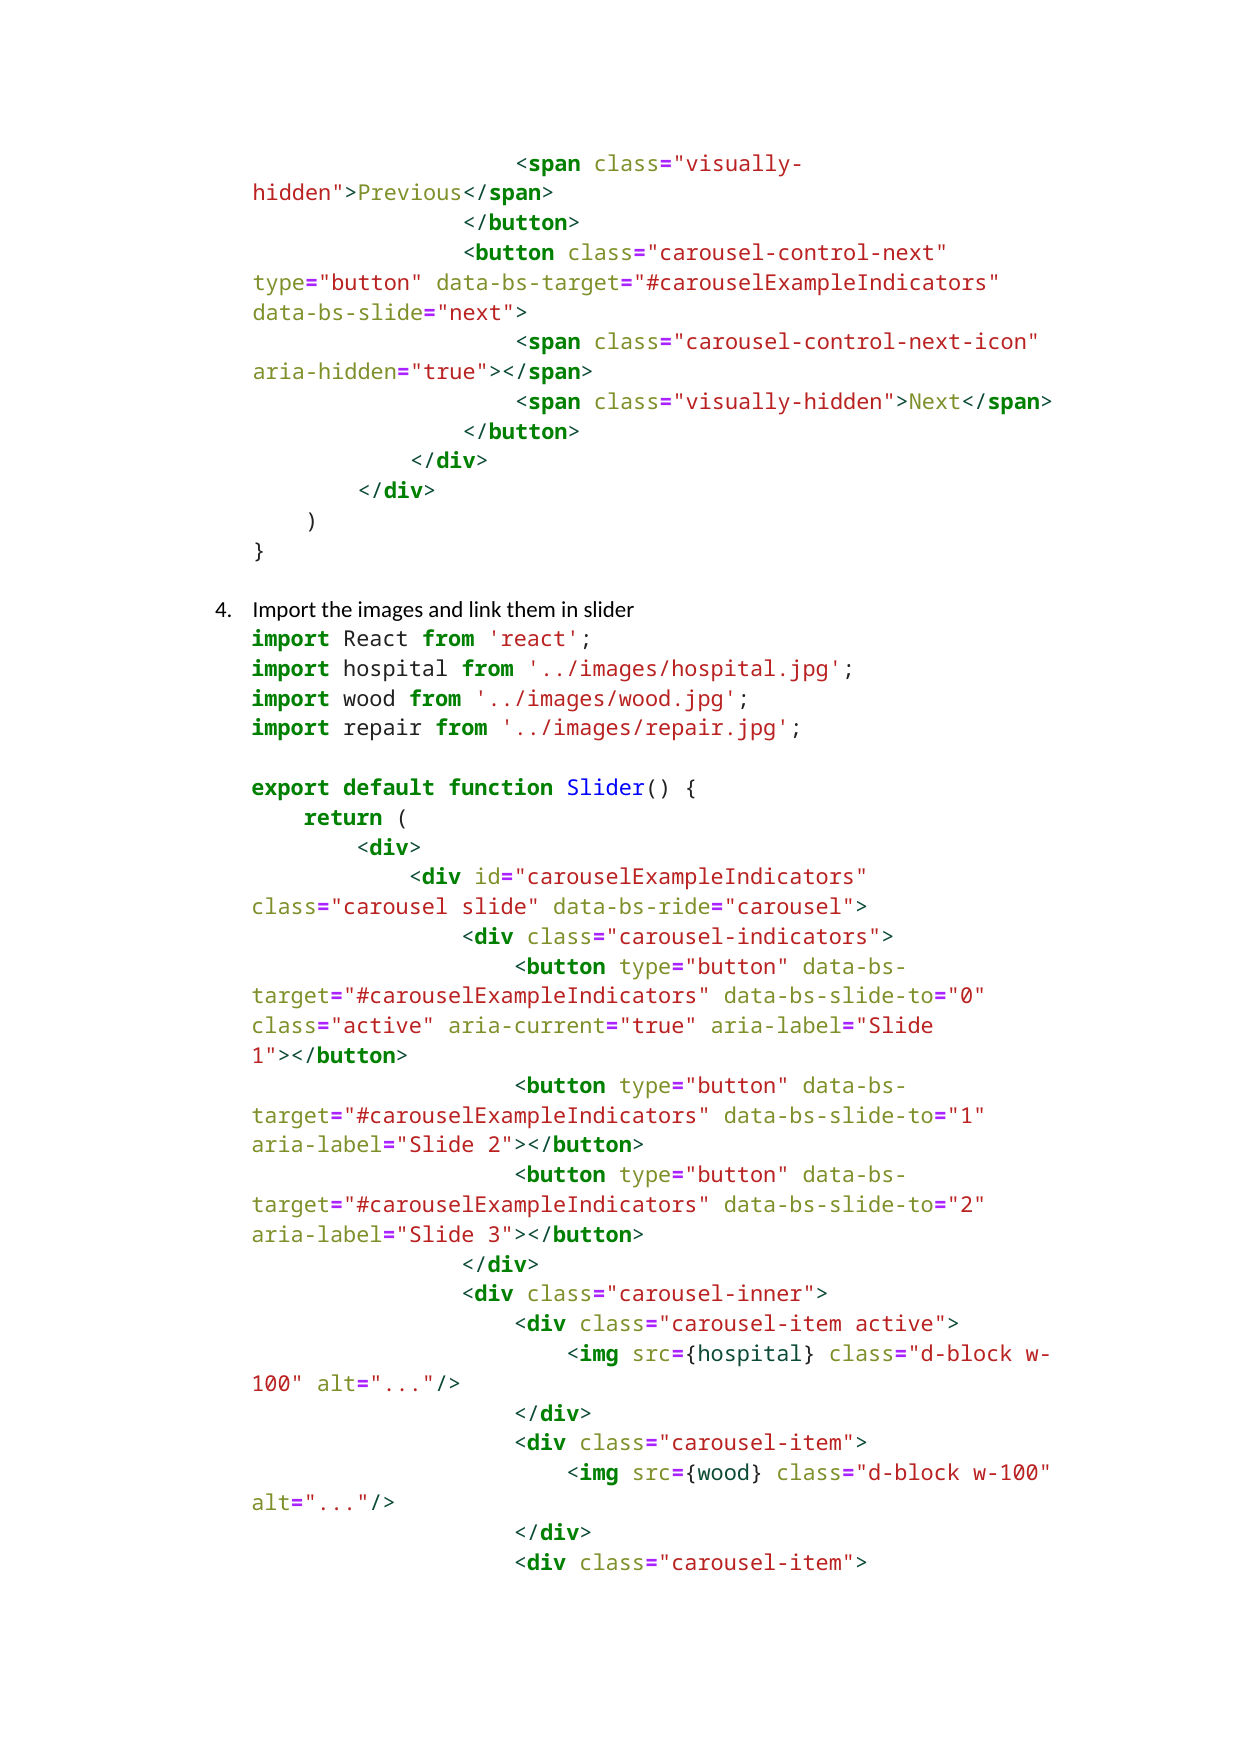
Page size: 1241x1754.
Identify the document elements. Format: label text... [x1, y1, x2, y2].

text import React from 'react'; [251, 623, 1063, 653]
text <span class="carousel-control-next-icon" aria-hidden="true"></span> [252, 326, 1063, 386]
text <div> [251, 831, 1063, 861]
text </button> [252, 416, 1063, 446]
text <button type="button" data-bs-target="#carouselExampleIndicators" data-bs-slide-to="2" aria-label="Slide 3"></button> [251, 1159, 1063, 1248]
text <div class="carousel-item"> [251, 1427, 1063, 1457]
text } [252, 535, 1063, 565]
text </div> [252, 475, 1063, 505]
text </div> [251, 1397, 1063, 1427]
text <button type="button" data-bs-target="#carouselExampleIndicators" data-bs-slide-to="1" aria-label="Slide 2"></button> [251, 1070, 1063, 1159]
text </div> [252, 446, 1063, 475]
text import repair from '../images/repair.jpg'; [251, 712, 1063, 742]
text </div> [251, 1517, 1063, 1546]
text <div id="carouselExampleIndicators" class="carousel slide" data-bs-ride="carousel"> [251, 861, 1063, 921]
text <div class="carousel-inner"> [251, 1278, 1063, 1308]
text <button type="button" data-bs-target="#carouselExampleIndicators" data-bs-slide-to="0" class="active" aria-current="true" aria-label="Slide 1"></button> [251, 951, 1063, 1070]
list Import the images and link them in slider [215, 595, 1063, 623]
text import hospital from '../images/hospital.jpg'; [251, 653, 1063, 682]
text import wood from '../images/wood.jpg'; [251, 682, 1063, 712]
text <button class="carousel-control-next" type="button" data-bs-target="#carouselExampleIndicators" data-bs-slide="next"> [252, 237, 1063, 326]
text <img src={wood} class="d-block w-100" alt="..."/> [251, 1457, 1063, 1517]
text </div> [251, 1248, 1063, 1278]
text <span class="visually-hidden">Previous</span> [252, 148, 1063, 207]
text <div class="carousel-item active"> [251, 1308, 1063, 1338]
text <span class="visually-hidden">Next</span> [252, 386, 1063, 416]
text ) [252, 505, 1063, 535]
text <img src={hospital} class="d-block w-100" alt="..."/> [251, 1338, 1063, 1397]
text export default function Slider() { [251, 772, 1063, 802]
text </button> [252, 207, 1063, 237]
text return ( [251, 802, 1063, 831]
text <div class="carousel-indicators"> [251, 921, 1063, 951]
text <div class="carousel-item"> [251, 1546, 1063, 1576]
